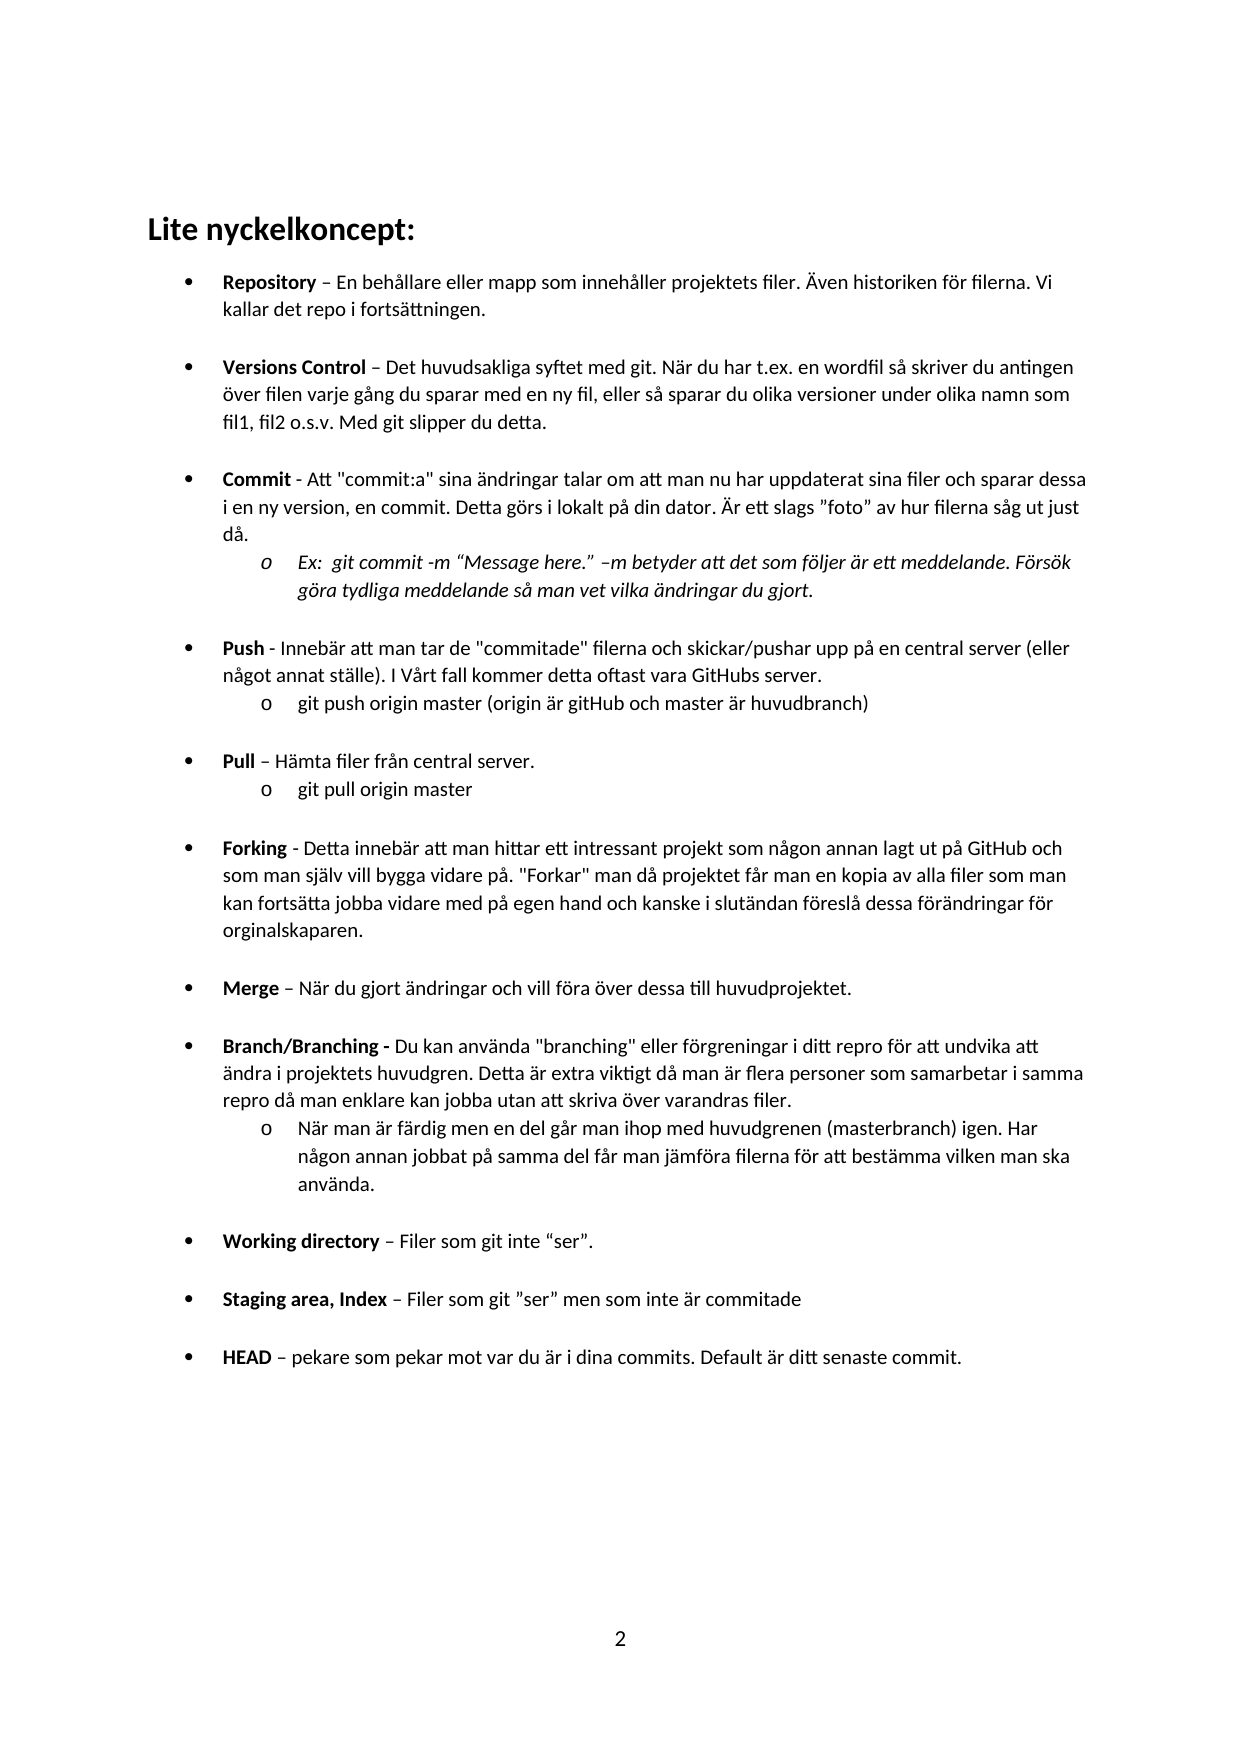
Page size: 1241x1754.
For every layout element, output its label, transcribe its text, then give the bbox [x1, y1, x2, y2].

list Push - Innebär att man tar de "commitade" filerna och skickar/pushar upp på en central server (eller något annat ställe). I Vårt fall kommer detta oftast vara GitHubs server. [185, 635, 1093, 688]
list HEAD – pekare som pekar mot var du är i dina commits. Default är ditt senaste commit. [185, 1344, 1093, 1370]
list Branch/Branching - Du kan använda "branching" eller förgreningar i ditt repro för att undvika att ändra i projektets huvudgren. Detta är extra viktigt då man är flera personer som samarbetar i samma repro då man enklare kan jobba utan att skriva över varandras filer. [185, 1033, 1093, 1113]
list Staging area, Index – Filer som git ”ser” men som inte är commitade [185, 1286, 1093, 1342]
list Working directory – Filer som git inte “ser”. [185, 1229, 1093, 1284]
text Lite nyckelkoncept: [148, 208, 1093, 249]
list Versions Control – Det huvudsakliga syftet med git. När du har t.ex. en wordfil så skriver du antingen över filen varje gång du sparar med en ny fil, eller så sparar du olika versioner under olika namn som fil1, fil2 o.s.v. Med git slipper du detta. [185, 354, 1093, 464]
list Forking - Detta innebär att man hittar ett intressant projekt som någon annan lagt ut på GitHub och som man själv vill bygga vidare på. "Forkar" man då projektet får man en kopia av alla filer som man kan fortsätta jobba vidare med på egen hand och kanske i slutändan föreslå dessa förändringar för orginalskaparen. [185, 835, 1093, 973]
list Merge – När du gjort ändringar och vill föra över dessa till huvudprojektet. [185, 975, 1093, 1031]
list git pull origin master [260, 776, 1093, 833]
list Commit - Att "commit:a" sina ändringar talar om att man nu har uppdaterat sina filer och sparar dessa i en ny version, en commit. Detta görs i lokalt på din dator. Är ett slags ”foto” av hur filerna såg ut just då. [185, 467, 1093, 547]
list Repository – En behållare eller mapp som innehåller projektets filer. Även historiken för filerna. Vi kallar det repo i fortsättningen. [185, 269, 1093, 352]
list När man är färdig men en del går man ihop med huvudgrenen (masterbranch) igen. Har någon annan jobbat på samma del får man jämföra filerna för att bestämma vilken man ska använda. [260, 1115, 1093, 1226]
list Pull – Hämta filer från central server. [185, 749, 1093, 774]
list git push origin master (origin är gitHub och master är huvudbranch) [260, 690, 1093, 747]
list Ex: git commit -m “Message here.” –m betyder att det som följer är ett meddelande. Försök göra tydliga meddelande så man vet vilka ändringar du gjort. [260, 549, 1093, 633]
